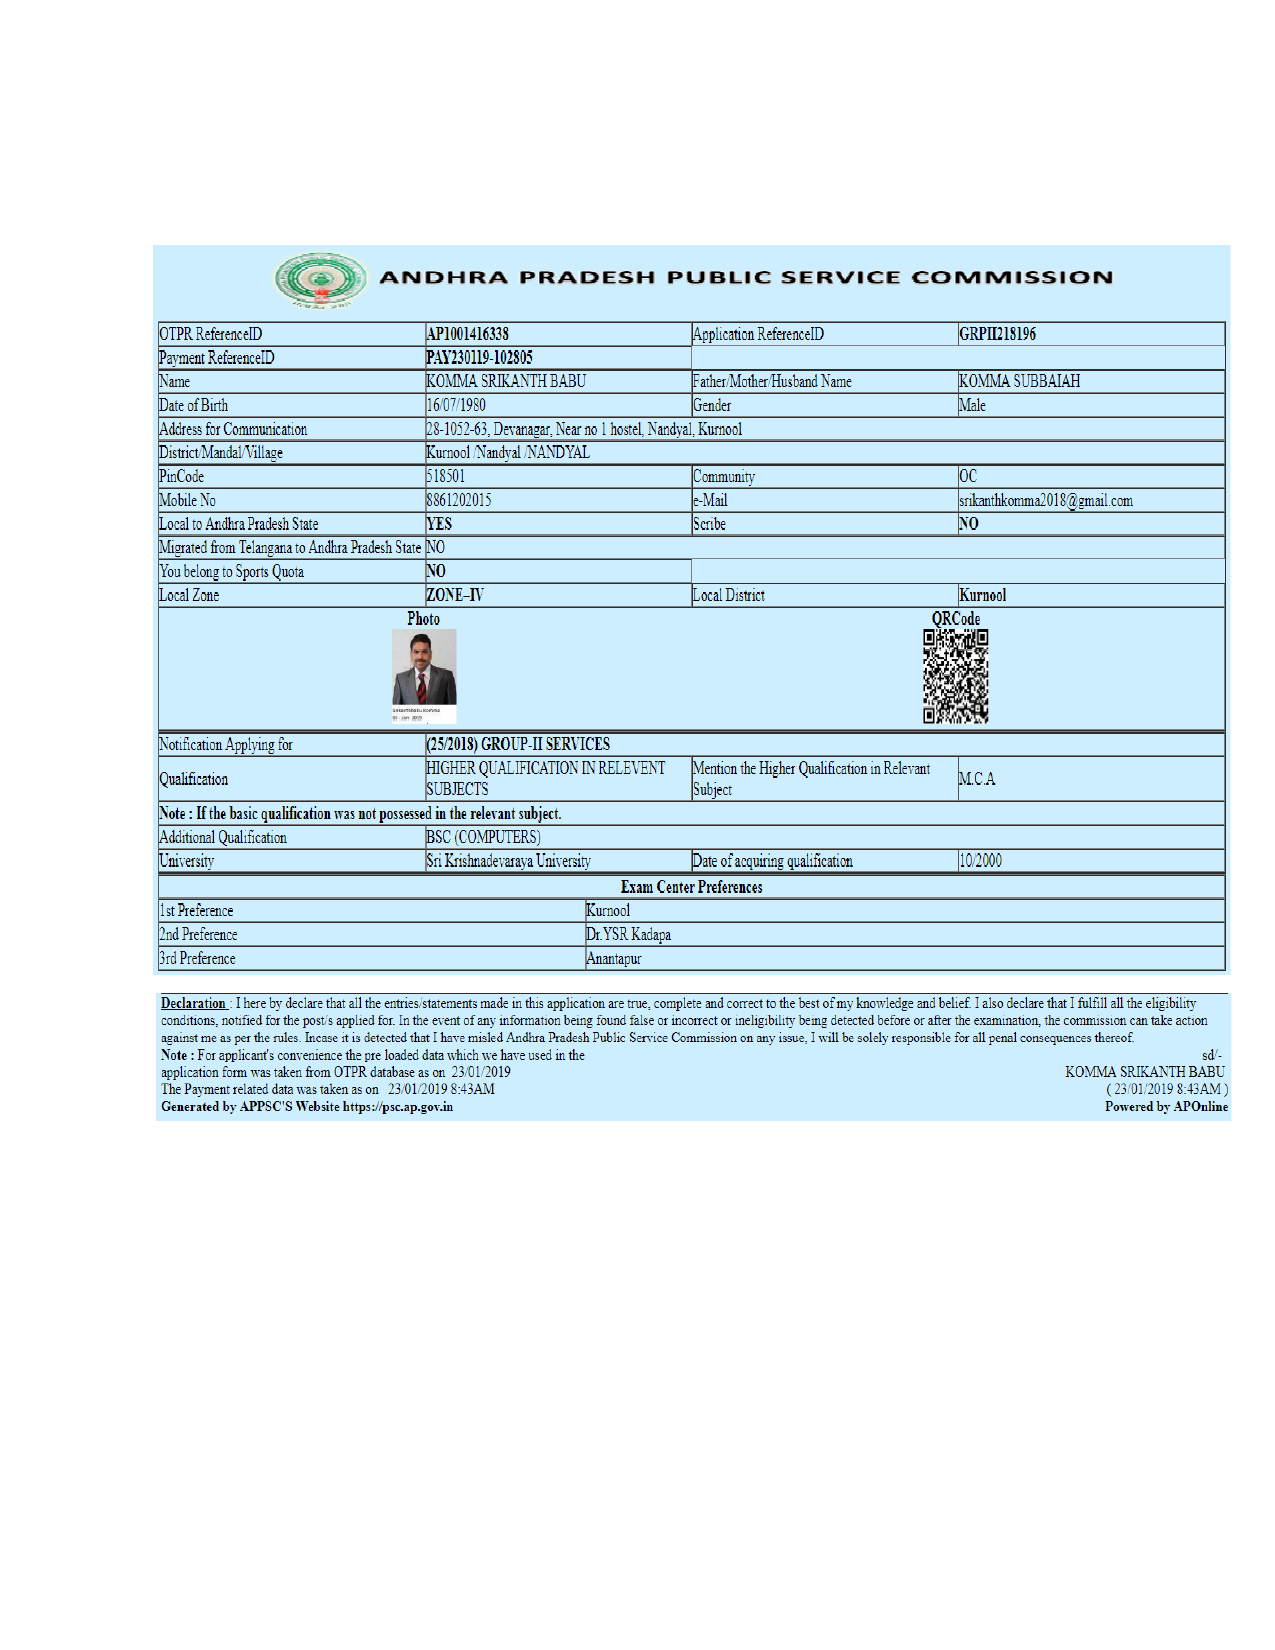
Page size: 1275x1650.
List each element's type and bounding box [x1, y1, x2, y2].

picture [150, 243, 1235, 975]
picture [150, 993, 1232, 1129]
